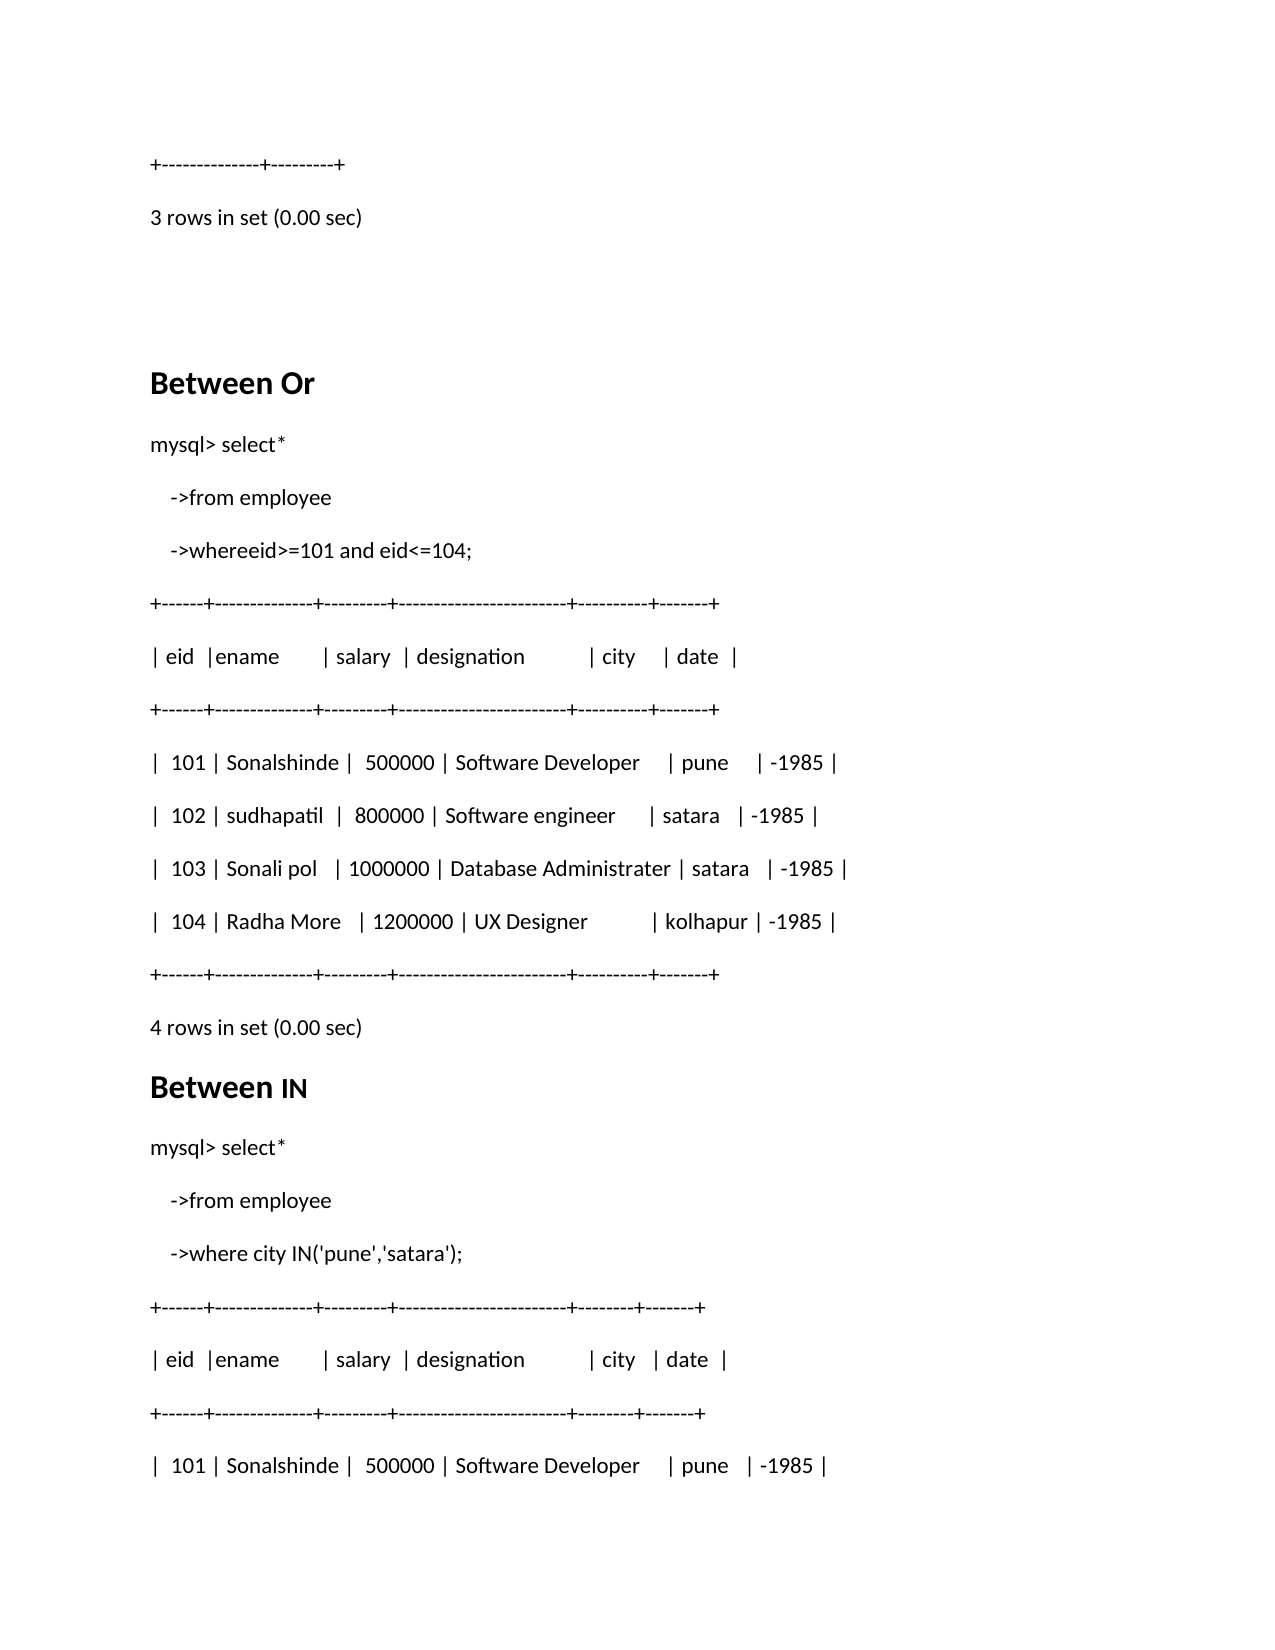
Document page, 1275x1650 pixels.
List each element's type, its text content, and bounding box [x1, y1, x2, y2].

text | eid |ename | salary | designation | city | date | [150, 1346, 1125, 1374]
text +------+--------------+---------+------------------------+--------+-------+ [150, 1293, 1125, 1321]
text +------+--------------+---------+------------------------+----------+-------+ [150, 695, 1125, 723]
text | 101 | Sonalshinde | 500000 | Software Developer | pune | -1985 | [150, 1452, 1125, 1480]
text mysql> select* [150, 1133, 1125, 1162]
text +--------------+---------+ [150, 150, 1125, 178]
text ->where city IN('pune','satara'); [150, 1239, 1125, 1268]
text | 103 | Sonali pol | 1000000 | Database Administrater | satara | -1985 | [150, 854, 1125, 882]
text | 104 | Radha More | 1200000 | UX Designer | kolhapur | -1985 | [150, 907, 1125, 935]
text +------+--------------+---------+------------------------+----------+-------+ [150, 960, 1125, 988]
text +------+--------------+---------+------------------------+----------+-------+ [150, 589, 1125, 617]
text 3 rows in set (0.00 sec) [150, 203, 1125, 231]
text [150, 1399, 1125, 1427]
text | 102 | sudhapatil | 800000 | Software engineer | satara | -1985 | [150, 801, 1125, 829]
text ->from employee [150, 1187, 1125, 1214]
text Between IN [150, 1066, 1125, 1107]
text ->from employee [150, 483, 1125, 511]
text | eid |ename | salary | designation | city | date | [150, 642, 1125, 670]
text 4 rows in set (0.00 sec) [150, 1013, 1125, 1041]
text ->whereeid>=101 and eid<=104; [150, 536, 1125, 564]
text mysql> select* [150, 430, 1125, 458]
text | 101 | Sonalshinde | 500000 | Software Developer | pune | -1985 | [150, 748, 1125, 776]
text Between Or [150, 362, 1125, 403]
